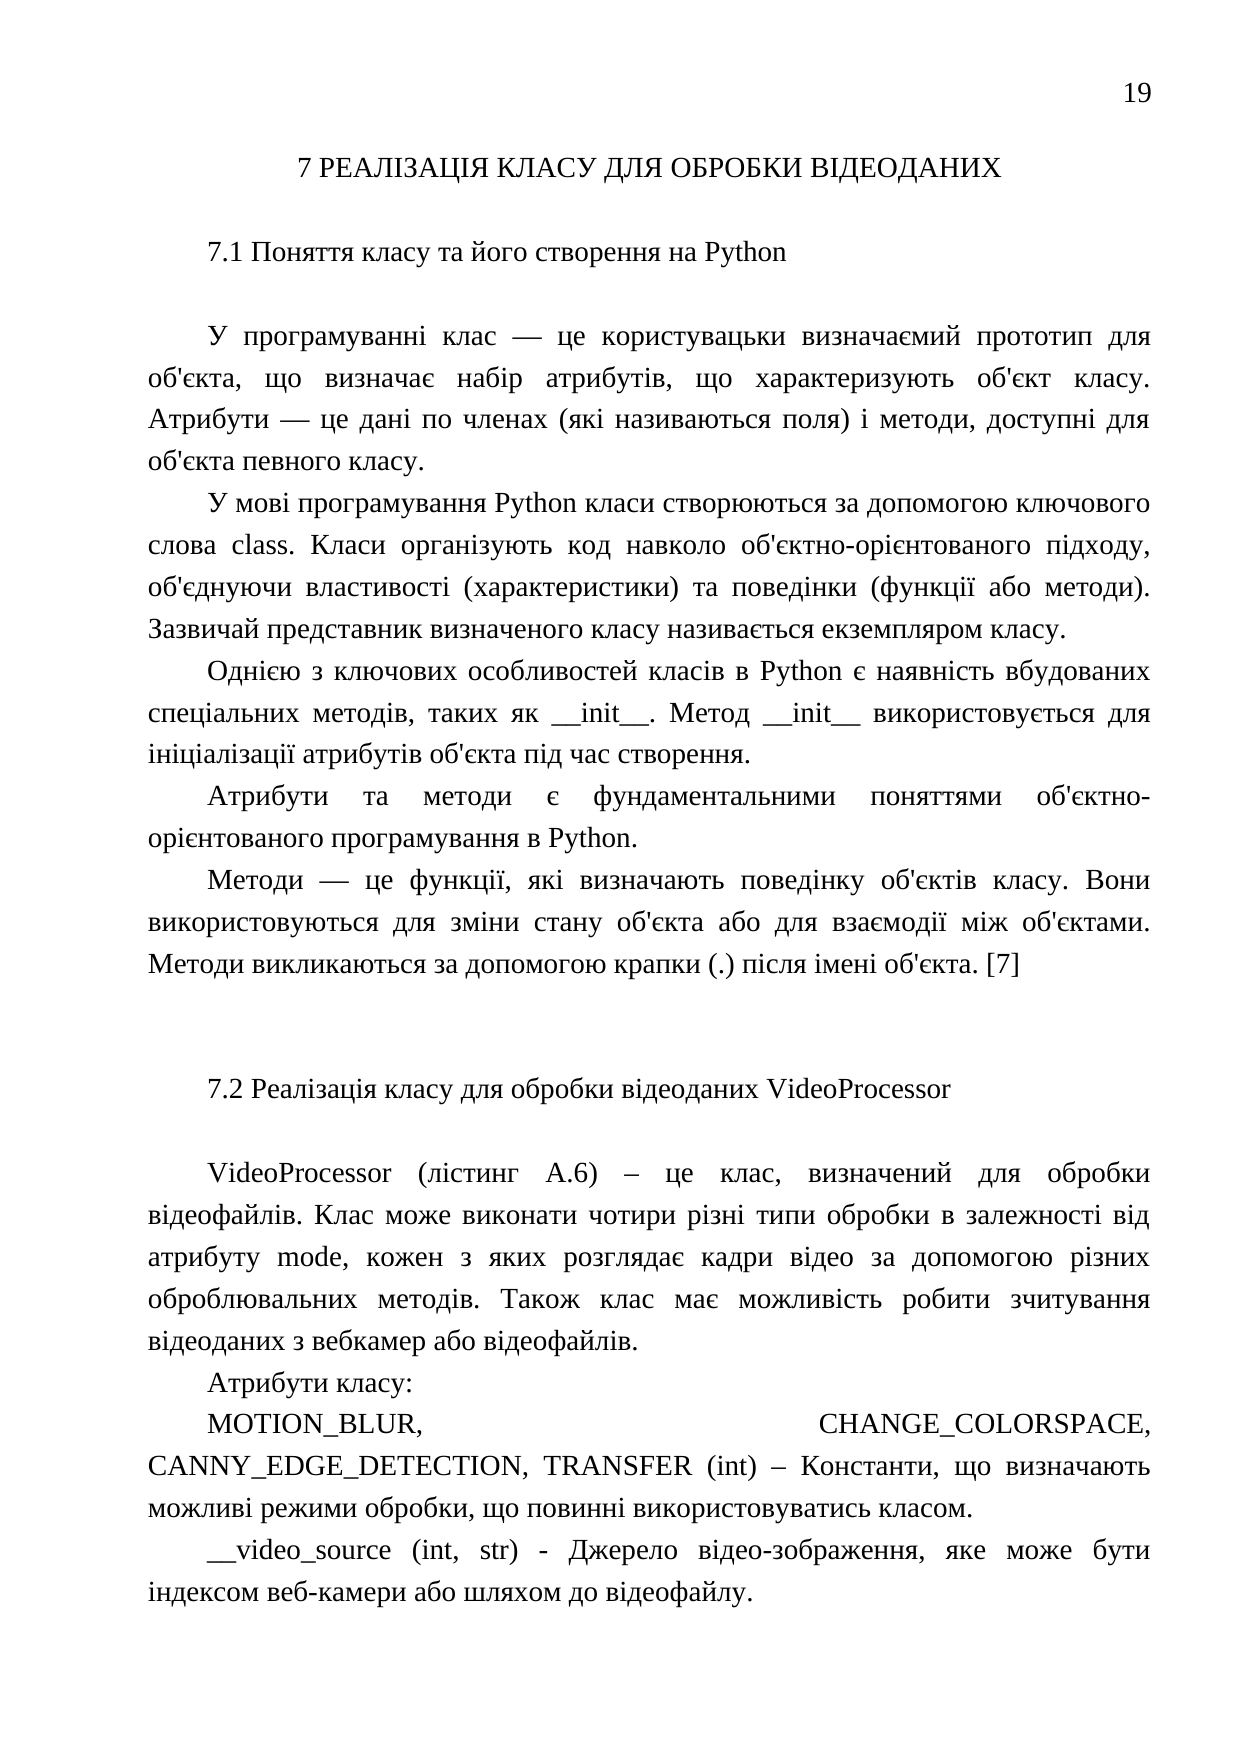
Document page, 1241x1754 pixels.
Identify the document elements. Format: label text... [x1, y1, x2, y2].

text У мові програмування Python класи створюються за допомогою ключового слова class. Класи організують код навколо об'єктно-орієнтованого підходу, об'єднуючи властивості (характеристики) та поведінки (функції або методи). Зазвичай представник визначеного класу називається екземпляром класу. [148, 485, 1152, 644]
subtitle 7 РЕАЛІЗАЦІЯ КЛАСУ ДЛЯ ОБРОБКИ ВІДЕОДАНИХ [148, 150, 1152, 184]
text У програмуванні клас — це користувацьки визначаємий прототип для об'єкта, що визначає набір атрибутів, що характеризують об'єкт класу. Атрибути — це дані по членах (які називаються поля) і методи, доступні для об'єкта певного класу. [148, 318, 1152, 477]
text VideoProcessor (лістинг А.6) – цe клас, визначений для обробки відеофайлів. Клас може виконати чотири різні типи обробки в залежності від атрибуту mode, кожен з яких розглядає кадри відео за допомогою різних оброблювальних методів. Також клас має можливість робити зчитування відеоданих з вебкамер або відеофайлів. [148, 1155, 1152, 1356]
text Методи — це функції, які визначають поведінку об'єктів класу. Вони використовуються для зміни стану об'єкта або для взаємодії між об'єктами. Методи викликаються за допомогою крапки (.) після імені об'єкта. [7] [148, 862, 1152, 979]
text Однією з ключових особливостей класів в Python є наявність вбудованих спеціальних методів, таких як __init__. Метод __init__ використовується для ініціалізації атрибутів об'єкта під час створення. [148, 653, 1152, 770]
text Атрибути класу: [148, 1365, 1152, 1398]
text Атрибути та методи є фундаментальними поняттями об'єктно-орієнтованого програмування в Python. [148, 778, 1152, 854]
subtitle 7.2 Реалізація класу для обробки відеоданих VideoProcessor [148, 1072, 1152, 1105]
subtitle 7.1 Поняття класу та його створення на Python [148, 234, 1152, 268]
text MOTION_BLUR, CHANGE_COLORSPACE, CANNY_EDGE_DETECTION, TRANSFER (int) – Константи, що визначають можливі режими обробки, що повинні використовуватись класом. [148, 1407, 1152, 1524]
text __video_source (int, str) - Джерело відео-зображення, яке може бути індексом веб-камери або шляхом до відеофайлу. [148, 1532, 1152, 1608]
